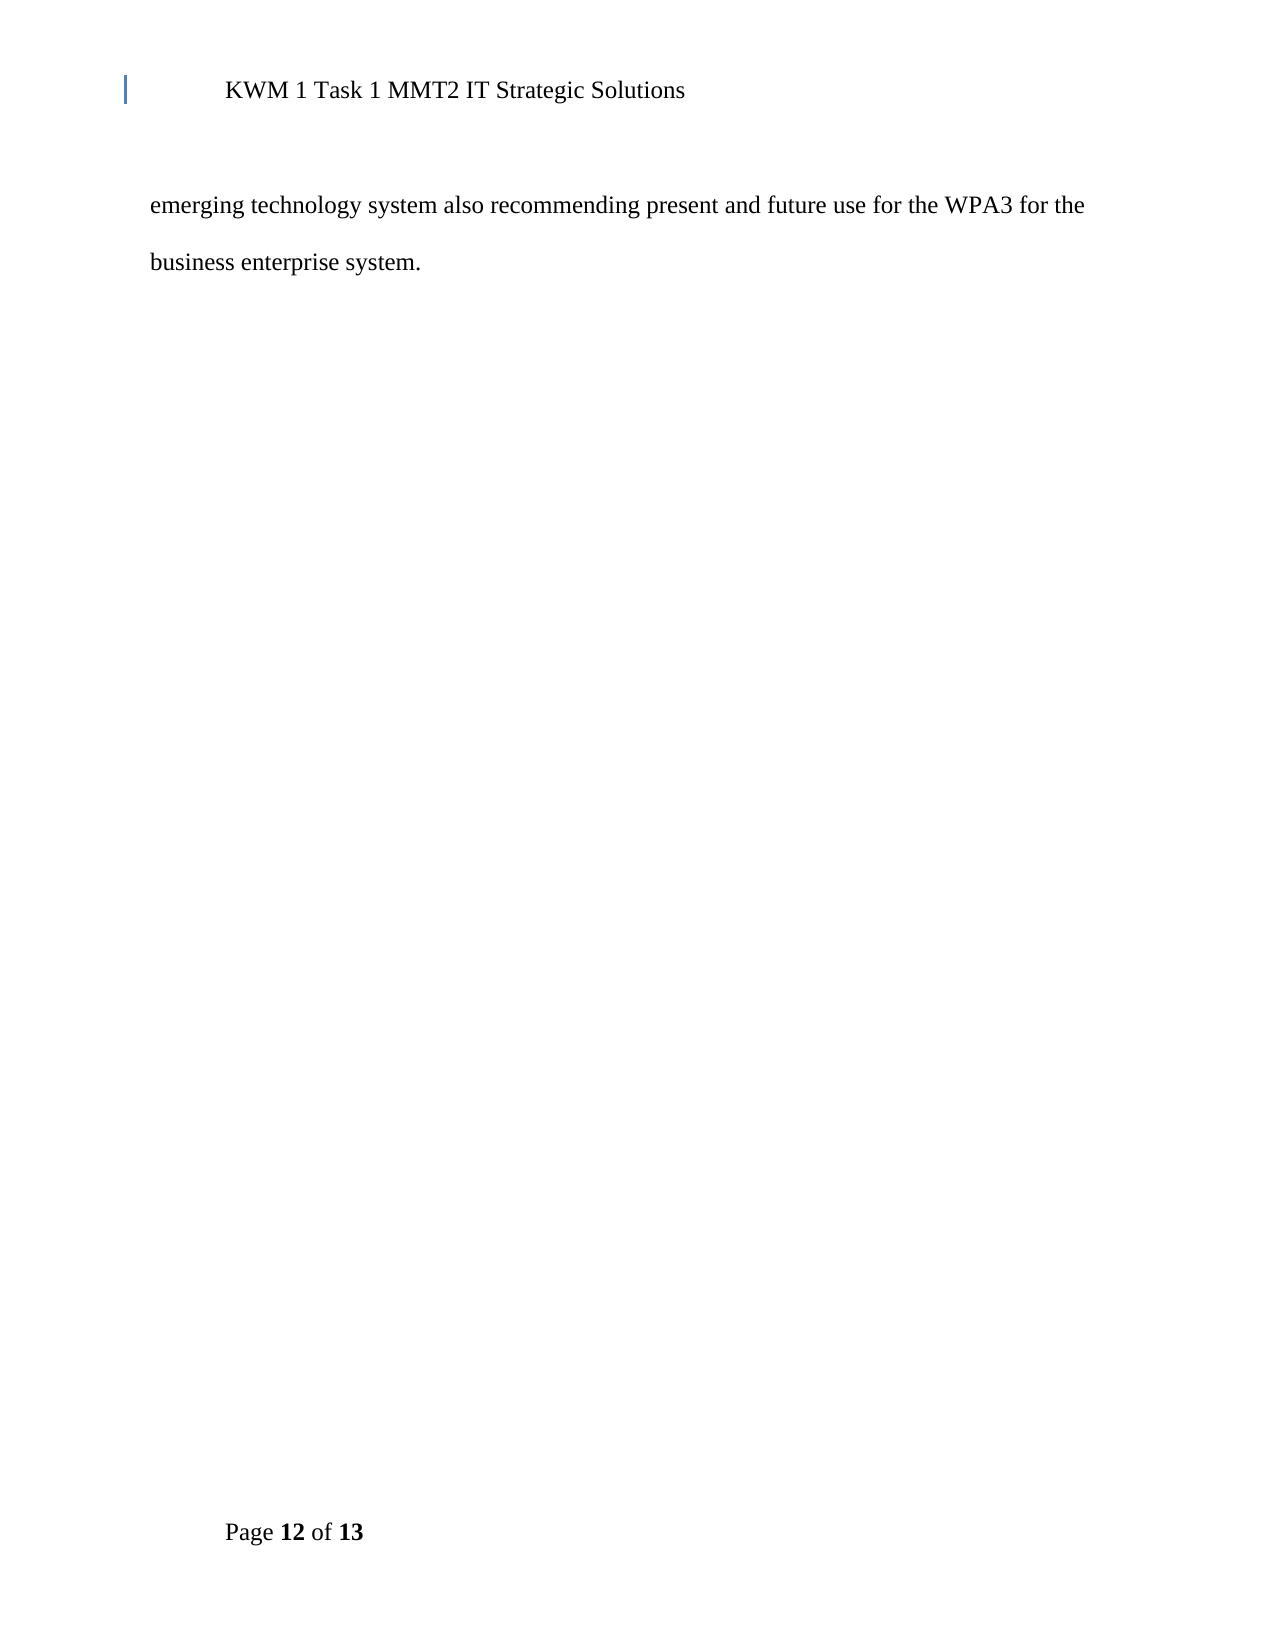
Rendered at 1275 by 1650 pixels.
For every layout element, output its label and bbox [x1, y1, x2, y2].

text [150, 190, 1125, 276]
